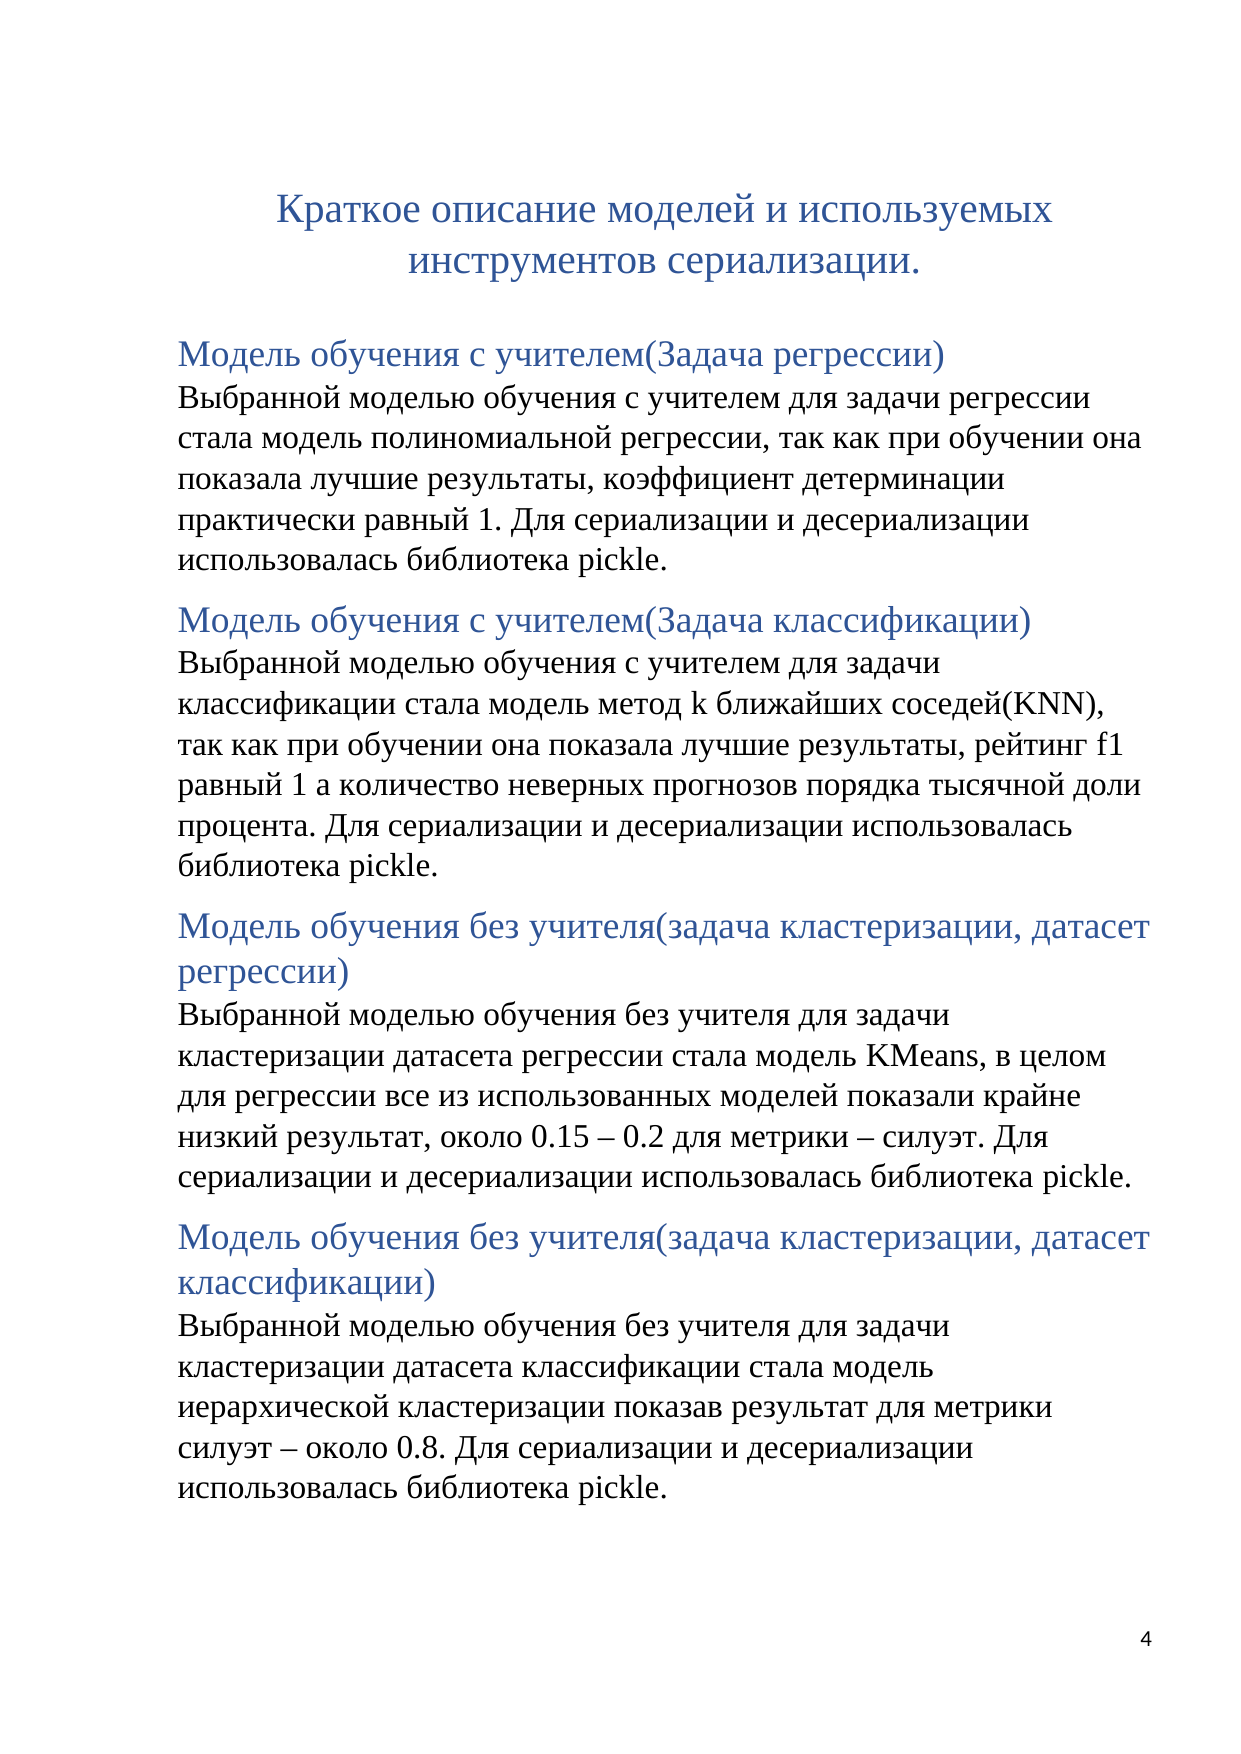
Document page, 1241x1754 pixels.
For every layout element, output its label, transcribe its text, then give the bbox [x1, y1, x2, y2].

text Выбранной моделью обучения без учителя для задачи кластеризации датасета классификации стала модель иерархической кластеризации показав результат для метрики силуэт – около 0.8. Для сериализации и десериализации использовалась библиотека pickle. [177, 1305, 1152, 1506]
subtitle Модель обучения с учителем(Задача классификации) [177, 597, 1152, 640]
text Выбранной моделью обучения с учителем для задачи классификации стала модель метод k ближайших соседей(KNN), так как при обучении она показала лучшие результаты, рейтинг f1 равный 1 а количество неверных прогнозов порядка тысячной доли процента. Для сериализации и десериализации использовалась библиотека pickle. [177, 643, 1152, 884]
subtitle Модель обучения с учителем(Задача регрессии) [177, 332, 1152, 375]
text Выбранной моделью обучения без учителя для задачи кластеризации датасета регрессии стала модель KMeans, в целом для регрессии все из использованных моделей показали крайне низкий результат, около 0.15 – 0.2 для метрики – силуэт. Для сериализации и десериализации использовалась библиотека pickle. [177, 994, 1152, 1195]
subtitle Модель обучения без учителя(задача кластеризации, датасет классификации) [177, 1214, 1152, 1303]
subtitle Модель обучения без учителя(задача кластеризации, датасет регрессии) [177, 903, 1152, 992]
text Выбранной моделью обучения с учителем для задачи регрессии стала модель полиномиальной регрессии, так как при обучении она показала лучшие результаты, коэффициент детерминации практически равный 1. Для сериализации и десериализации использовалась библиотека pickle. [177, 377, 1152, 578]
subtitle Краткое описание моделей и используемых инструментов сериализации. [177, 184, 1152, 282]
